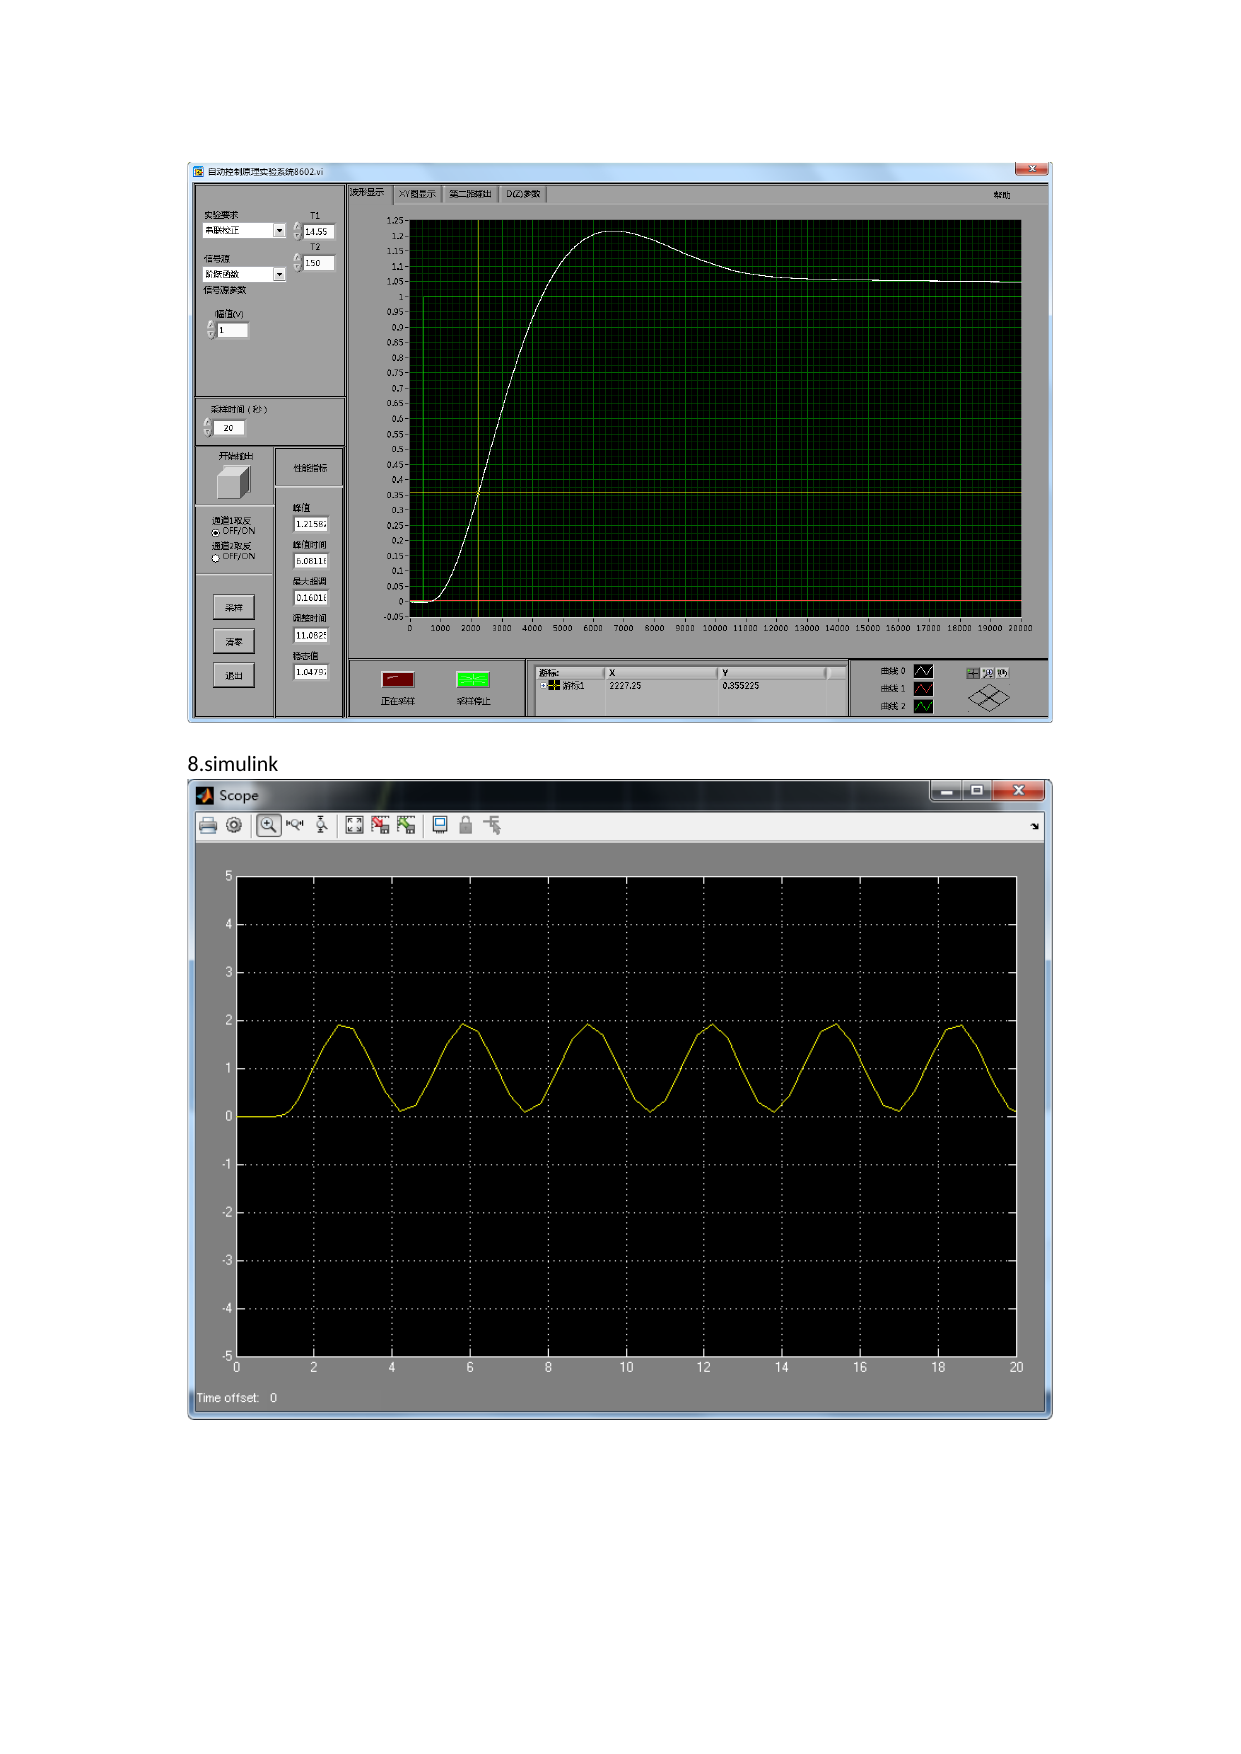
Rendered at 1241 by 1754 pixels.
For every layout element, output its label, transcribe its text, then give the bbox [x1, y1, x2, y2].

picture [187, 779, 1053, 1420]
picture [187, 162, 1053, 723]
text 8.simulink [187, 747, 1053, 779]
